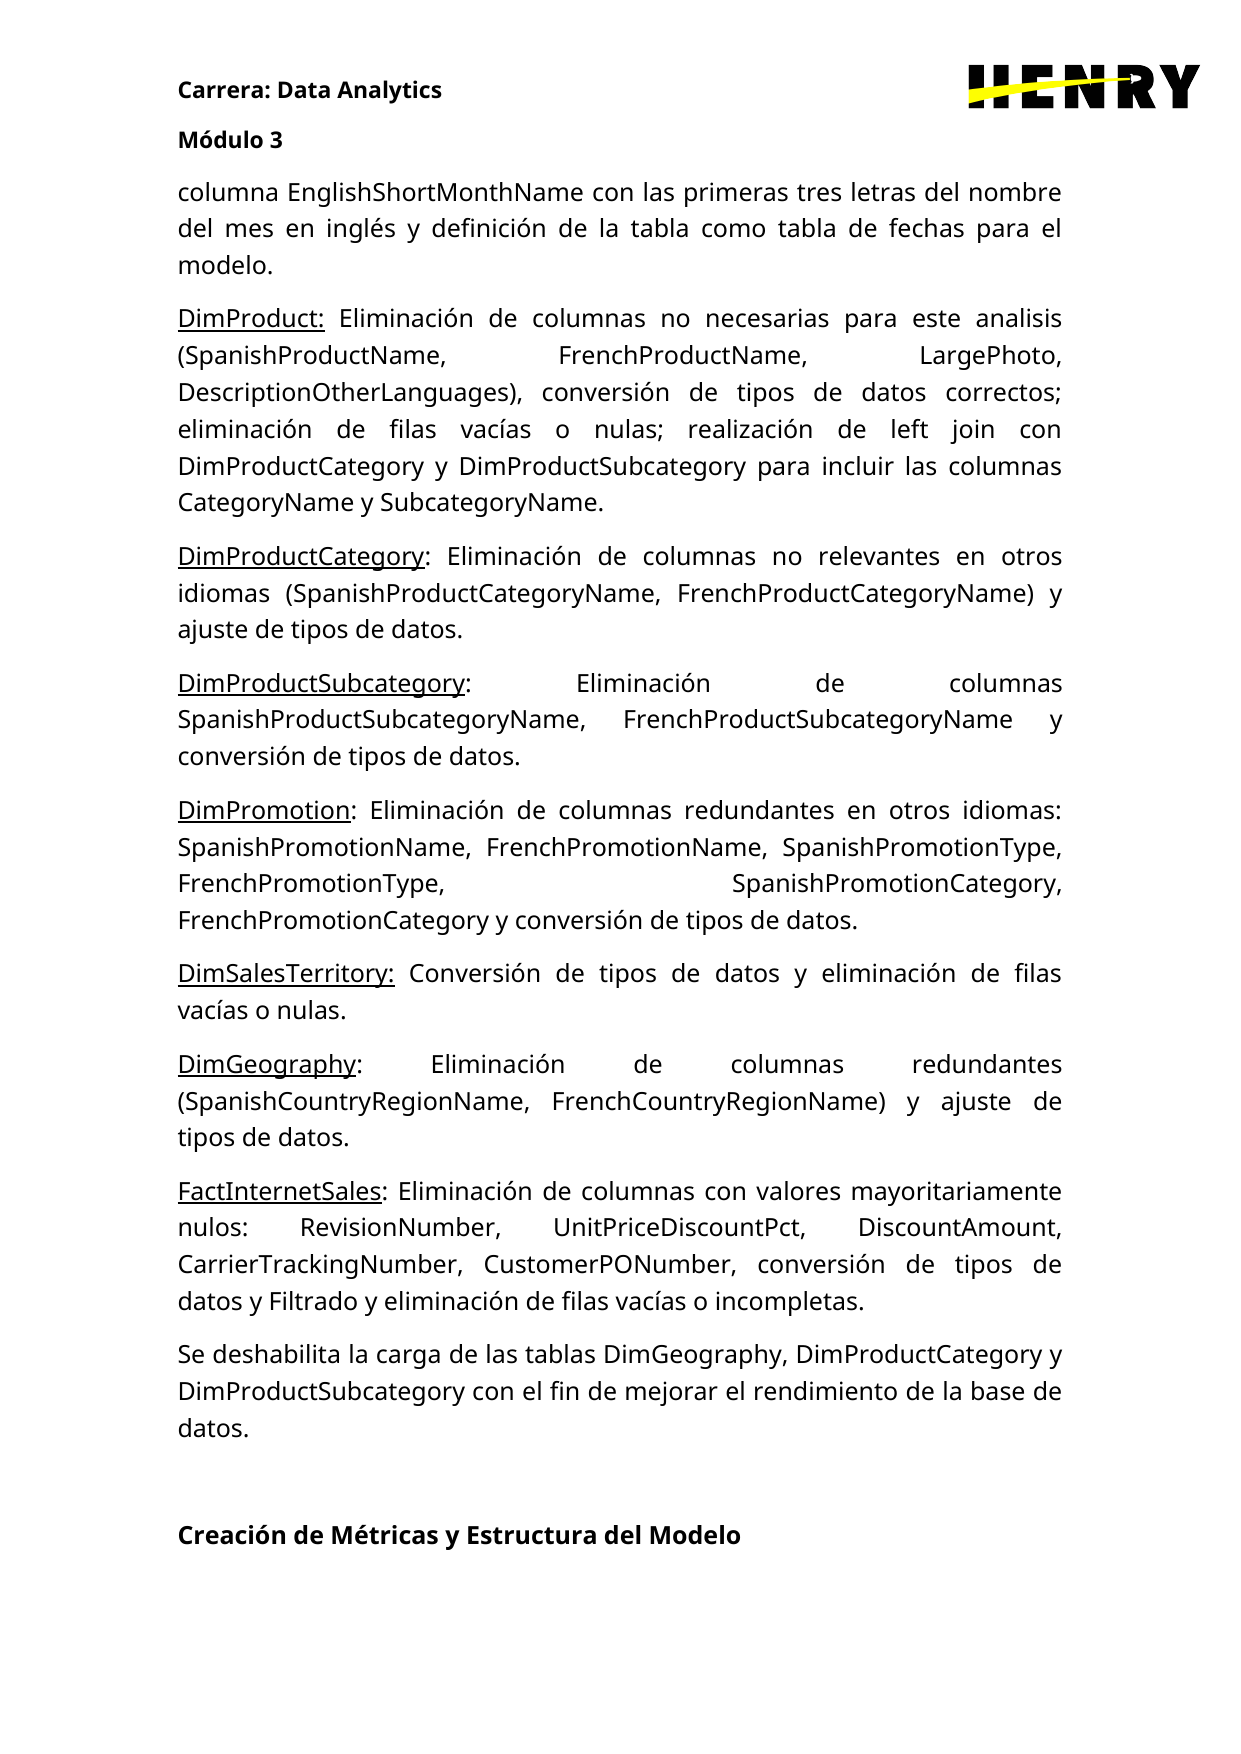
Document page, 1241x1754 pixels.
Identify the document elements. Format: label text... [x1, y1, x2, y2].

text Se deshabilita la carga de las tablas DimGeography, DimProductCategory y DimProductSubcategory con el fin de mejorar el rendimiento de la base de datos. [177, 1337, 1063, 1445]
text DimPromotion: Eliminación de columnas redundantes en otros idiomas: SpanishPromotionName, FrenchPromotionName, SpanishPromotionType, FrenchPromotionType, SpanishPromotionCategory, FrenchPromotionCategory y conversión de tipos de datos. [177, 792, 1063, 937]
text DimGeography: Eliminación de columnas redundantes (SpanishCountryRegionName, FrenchCountryRegionName) y ajuste de tipos de datos. [177, 1046, 1063, 1154]
picture [949, 30, 1232, 140]
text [177, 174, 1063, 282]
text DimProduct: Eliminación de columnas no necesarias para este analisis (SpanishProductName, FrenchProductName, LargePhoto, DescriptionOtherLanguages), conversión de tipos de datos correctos; eliminación de filas vacías o nulas; realización de left join con DimProductCategory y DimProductSubcategory para incluir las columnas CategoryName y SubcategoryName. [177, 301, 1063, 519]
text FactInternetSales: Eliminación de columnas con valores mayoritariamente nulos: RevisionNumber, UnitPriceDiscountPct, DiscountAmount, CarrierTrackingNumber, CustomerPONumber, conversión de tipos de datos y Filtrado y eliminación de filas vacías o incompletas. [177, 1173, 1063, 1318]
text DimProductSubcategory: Eliminación de columnas SpanishProductSubcategoryName, FrenchProductSubcategoryName y conversión de tipos de datos. [177, 665, 1063, 773]
text DimSalesTerritory: Conversión de tipos de datos y eliminación de filas vacías o nulas. [177, 956, 1063, 1027]
text Creación de Métricas y Estructura del Modelo [177, 1517, 1063, 1552]
text DimProductCategory: Eliminación de columnas no relevantes en otros idiomas (SpanishProductCategoryName, FrenchProductCategoryName) y ajuste de tipos de datos. [177, 538, 1063, 646]
